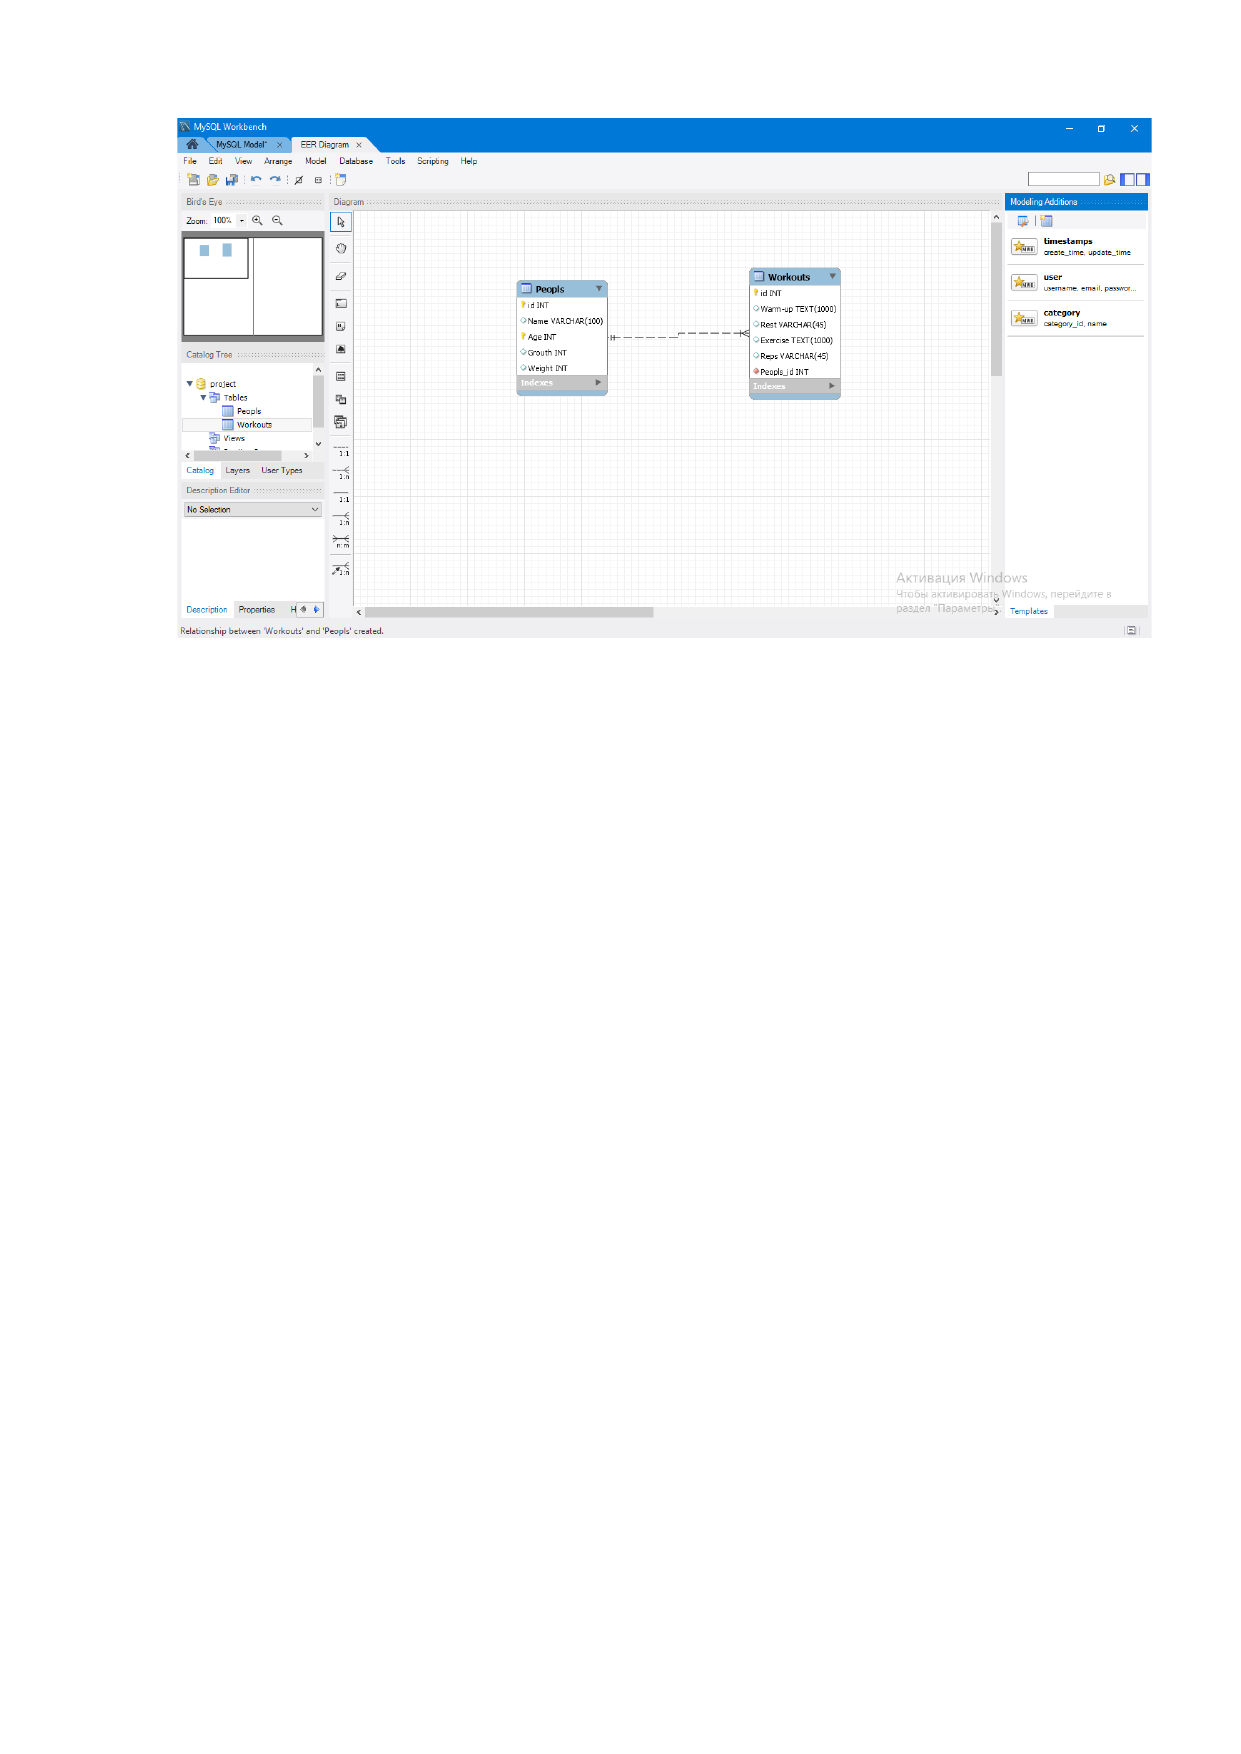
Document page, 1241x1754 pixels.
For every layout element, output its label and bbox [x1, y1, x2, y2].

picture [177, 118, 1152, 638]
